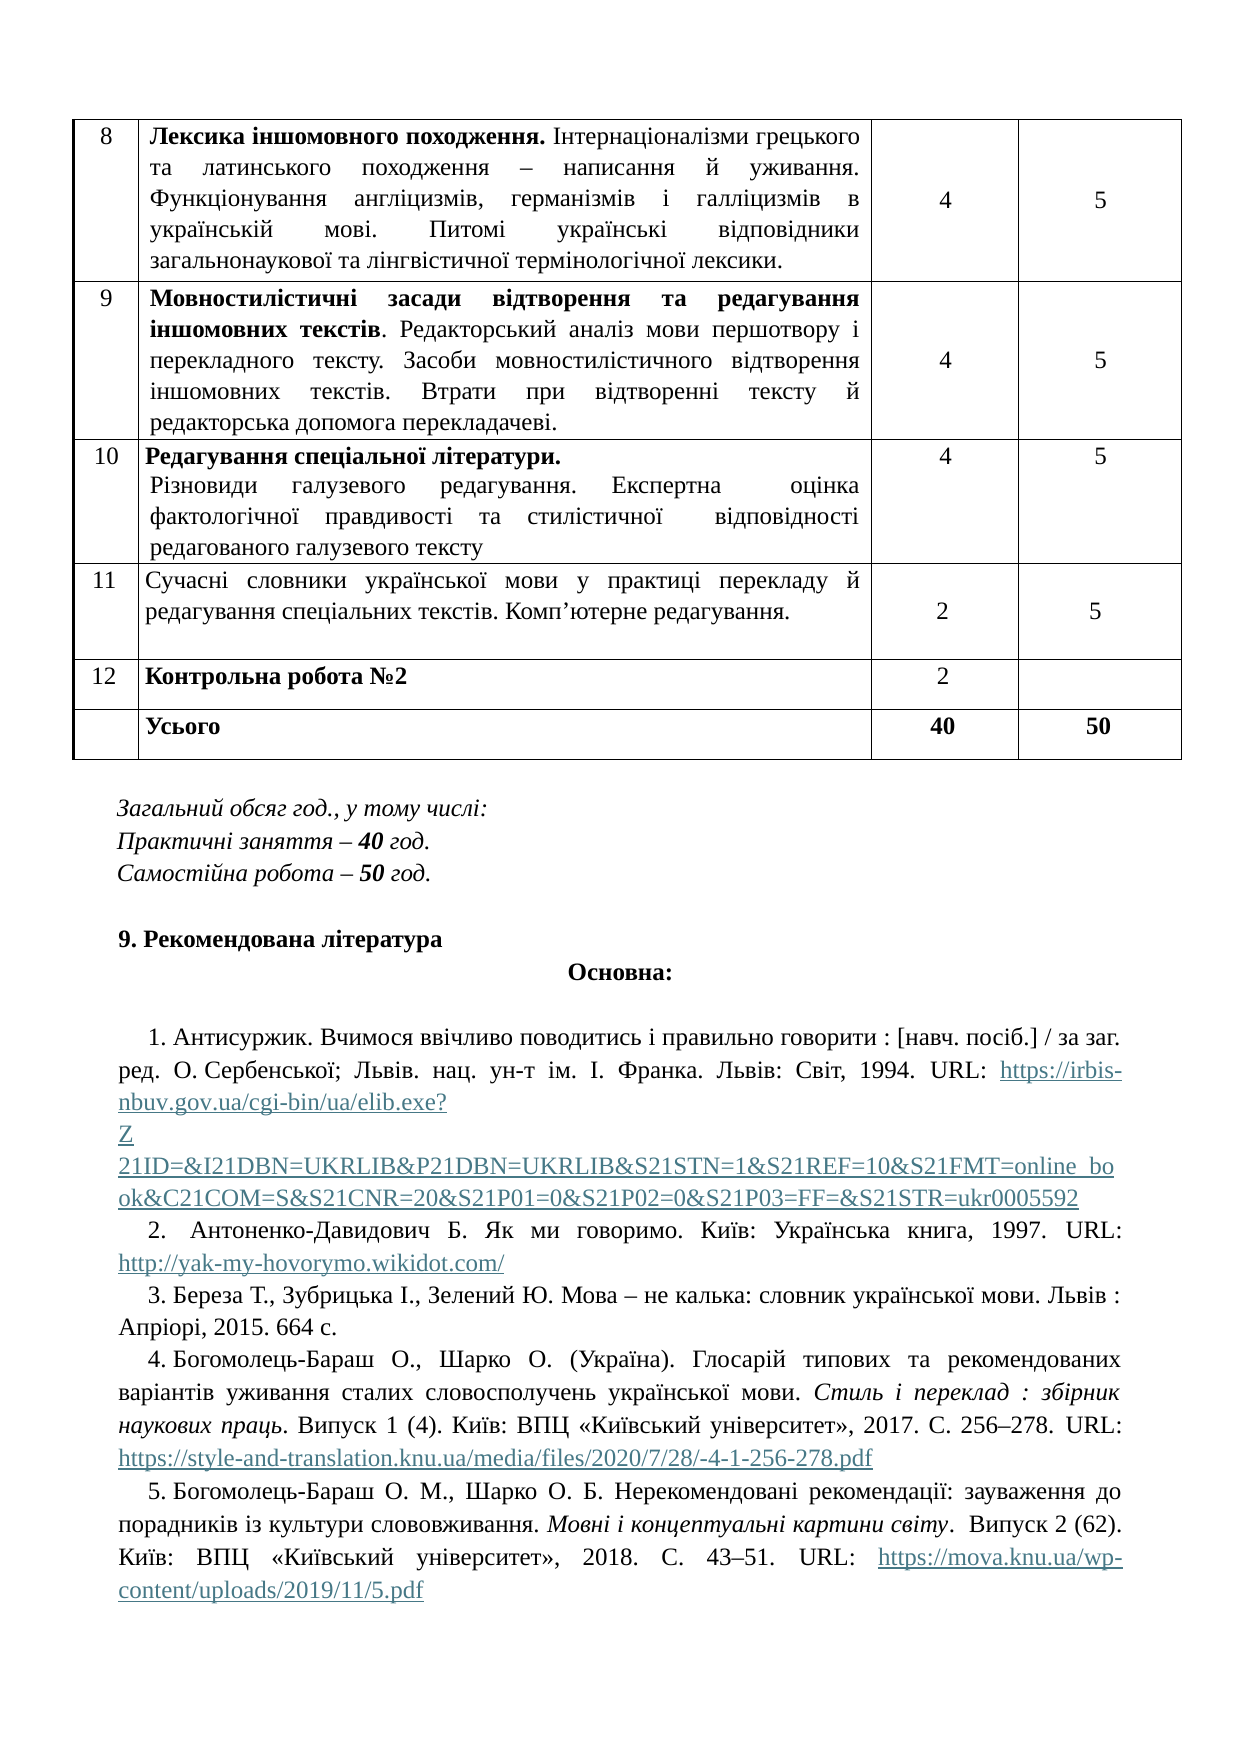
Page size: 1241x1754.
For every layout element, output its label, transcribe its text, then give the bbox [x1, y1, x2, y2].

table_cell Сучасні словники української мови у практиці перекладу й редагування спеціальних текстів. Комп’ютерне редагування. [139, 564, 871, 659]
table_cell Лексика іншомовного походження. Інтернаціоналізми грецького та латинського походження – написання й уживання. Функціонування англіцизмів, германізмів і галліцизмів в українській мові. Питомі українські відповідники загальнонаукової та лінгвістичної термінологічної лексики. [139, 120, 871, 281]
table_cell 4 [872, 120, 1018, 281]
table_cell 4 [872, 440, 1018, 563]
list Рекомендована література [118, 924, 1122, 953]
table_cell Контрольна робота №2 [139, 660, 871, 709]
table_cell Редагування спеціальної літератури. Різновиди галузевого редагування. Експертна оцінка фактологічної правдивості та стилістичної відповідності редагованого галузевого тексту [139, 440, 871, 563]
table_cell 8 [75, 120, 138, 281]
table_cell 4 [872, 282, 1018, 438]
list Антоненко-Давидович Б. Як ми говоримо. Київ: Українська книга, 1997. URL: http://yak-my-hovorymo.wikidot.com/ [118, 1216, 1122, 1277]
table_cell 12 [75, 660, 138, 709]
table_cell 5 [1019, 564, 1181, 659]
table_cell 2 [872, 564, 1018, 659]
table_cell 40 [872, 710, 1018, 759]
table_cell 10 [75, 440, 138, 563]
table_cell 5 [1019, 120, 1181, 281]
list Береза Т., Зубрицька І., Зелений Ю. Мова – не калька: словник української мови. Львів : Апріорі, 2015. 664 с. [118, 1280, 1122, 1341]
table_cell 5 [1019, 440, 1181, 563]
table_cell Мовностилістичні засади відтворення та редагування іншомовних текстів. Редакторський аналіз мови першотвору і перекладного тексту. Засоби мовностилістичного відтворення іншомовних текстів. Втрати при відтворенні тексту й редакторська допомога перекладачеві. [139, 282, 871, 438]
table_cell [75, 710, 138, 759]
text Основна: [118, 957, 1122, 985]
table_cell 50 [1019, 710, 1181, 759]
list Богомолець-Бараш О., Шарко О. (Україна). Глосарій типових та рекомендованих варіантів уживання сталих словосполучень української мови. Стиль і переклад : збірник наукових праць. Випуск 1 (4). Київ: ВПЦ «Київський університет», 2017. С. 256–278. URL: https://style-and-translation.knu.ua/media/files/2020/7/28/-4-1-256-278.pdf [118, 1344, 1122, 1472]
text Практичні заняття – 40 год. [117, 826, 1122, 854]
table_cell 11 [75, 564, 138, 659]
text Самостійна робота – 50 год. [117, 858, 1122, 887]
text Загальний обсяг год., у тому числі: [117, 793, 1122, 822]
table_cell 2 [872, 660, 1018, 709]
list Антисуржик. Вчимося ввічливо поводитись і правильно говорити : [навч. посіб.] / за заг. ред. О. Сербенської; Львів. нац. ун-т ім. І. Франка. Львів: Світ, 1994. URL: https://irbis-nbuv.gov.ua/cgi-bin/ua/elib.exe?Z21ID=&I21DBN=UKRLIB&P21DBN=UKRLIB&S21STN=1&S21REF=10&S21FMT=online_book&C21COM=S&S21CNR=20&S21P01=0&S21P02=0&S21P03=FF=&S21STR=ukr0005592 [118, 1022, 1122, 1212]
table_cell 9 [75, 282, 138, 438]
list Богомолець-Бараш О. М., Шарко О. Б. Нерекомендовані рекомендації: зауваження до порадників із культури слововживання. Мовні і концептуальні картини світу. Випуск 2 (62). Київ: ВПЦ «Київський університет», 2018. С. 43–51. URL: https://mova.knu.ua/wp-content/uploads/2019/11/5.pdf [118, 1476, 1122, 1604]
table_cell 5 [1019, 282, 1181, 438]
table_cell Усього [139, 710, 871, 759]
table_cell [1019, 660, 1181, 709]
